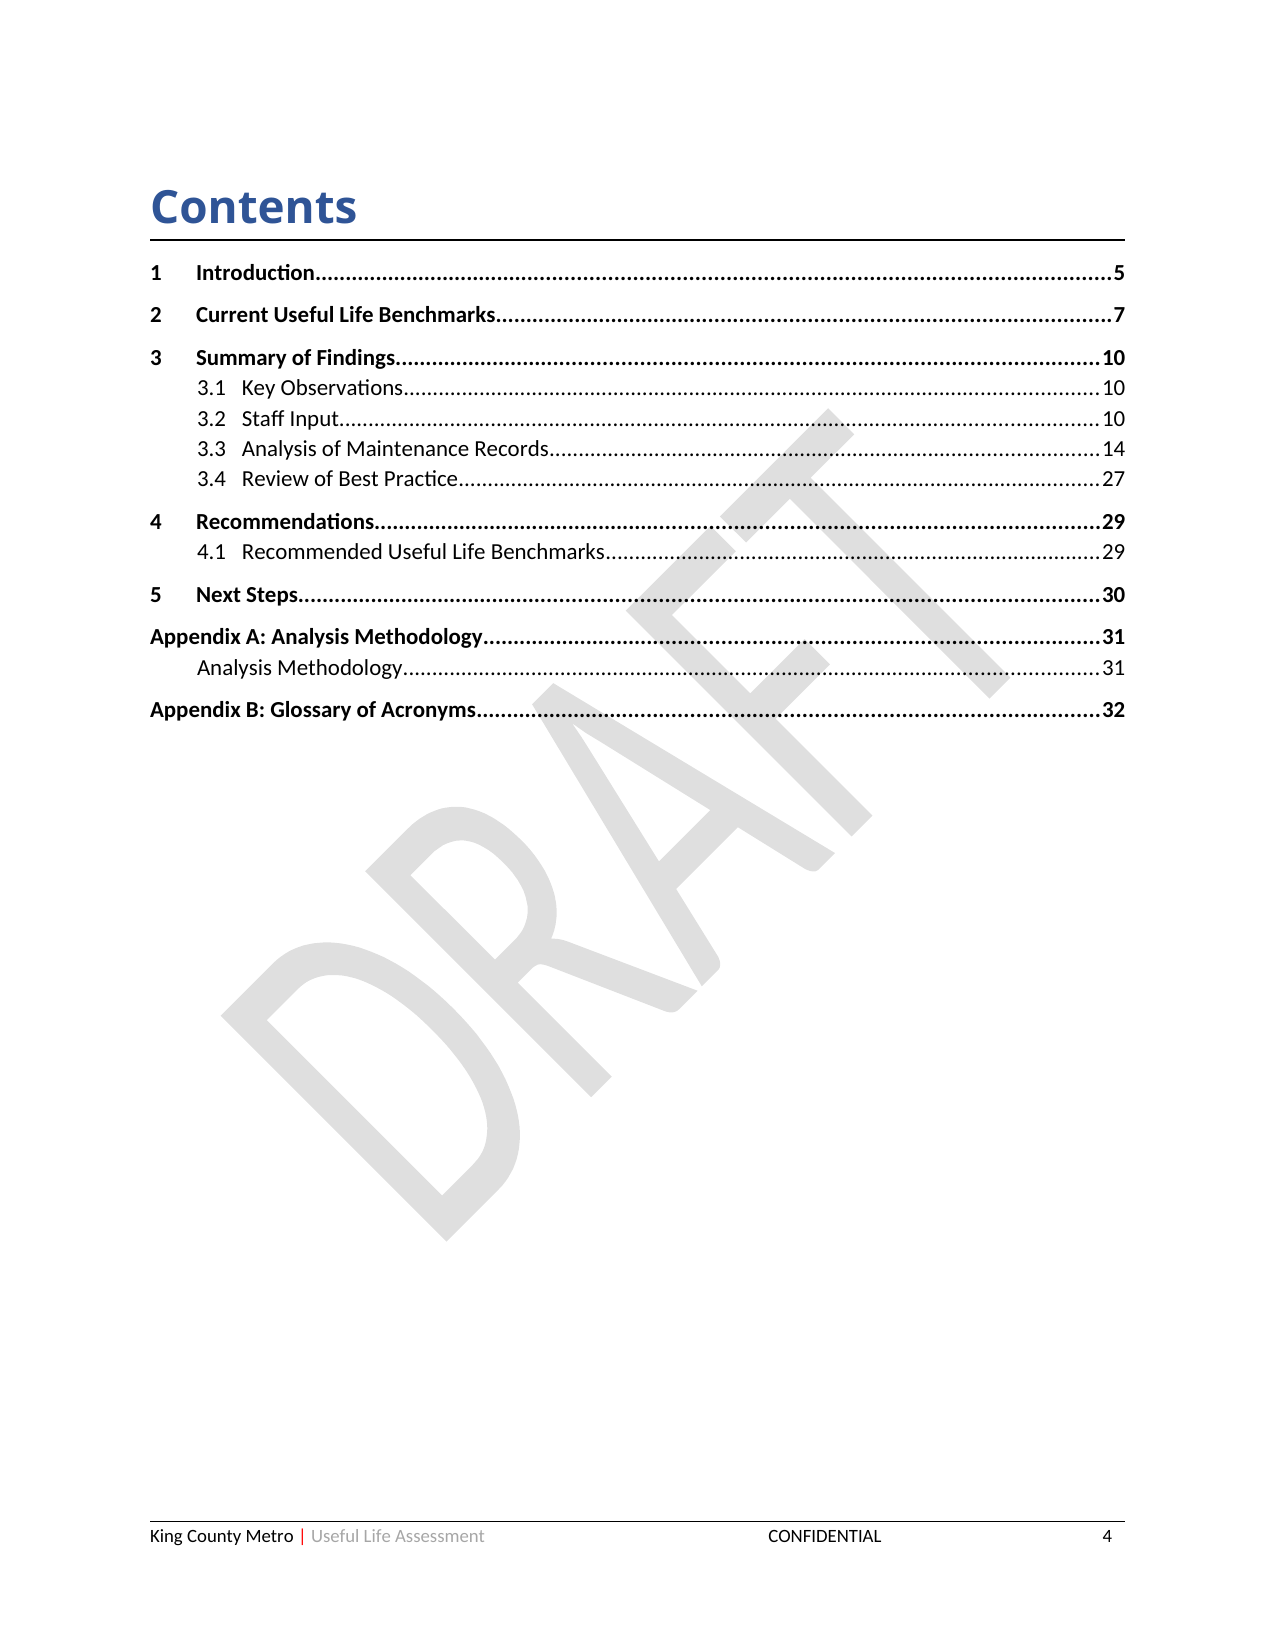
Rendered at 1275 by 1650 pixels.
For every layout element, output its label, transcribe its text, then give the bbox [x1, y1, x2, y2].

text Analysis Methodology 31 [197, 653, 1125, 681]
text Appendix A: Analysis Methodology 31 [150, 622, 1125, 651]
text 3.1 Key Observations 10 [197, 373, 1125, 402]
text 3.2 Staff Input 10 [197, 404, 1125, 432]
text 2 Current Useful Life Benchmarks 7 [150, 301, 1125, 329]
text 4.1 Recommended Useful Life Benchmarks 29 [197, 537, 1125, 565]
text 1 Introduction 5 [150, 258, 1125, 286]
text Appendix B: Glossary of Acronyms 32 [150, 695, 1125, 723]
subtitle Contents [150, 175, 1125, 239]
text 3 Summary of Findings 10 [150, 343, 1125, 371]
text 4 Recommendations 29 [150, 507, 1125, 535]
text 3.4 Review of Best Practice 27 [197, 464, 1125, 492]
text 3.3 Analysis of Maintenance Records 14 [197, 434, 1125, 462]
text 5 Next Steps 30 [150, 580, 1125, 608]
